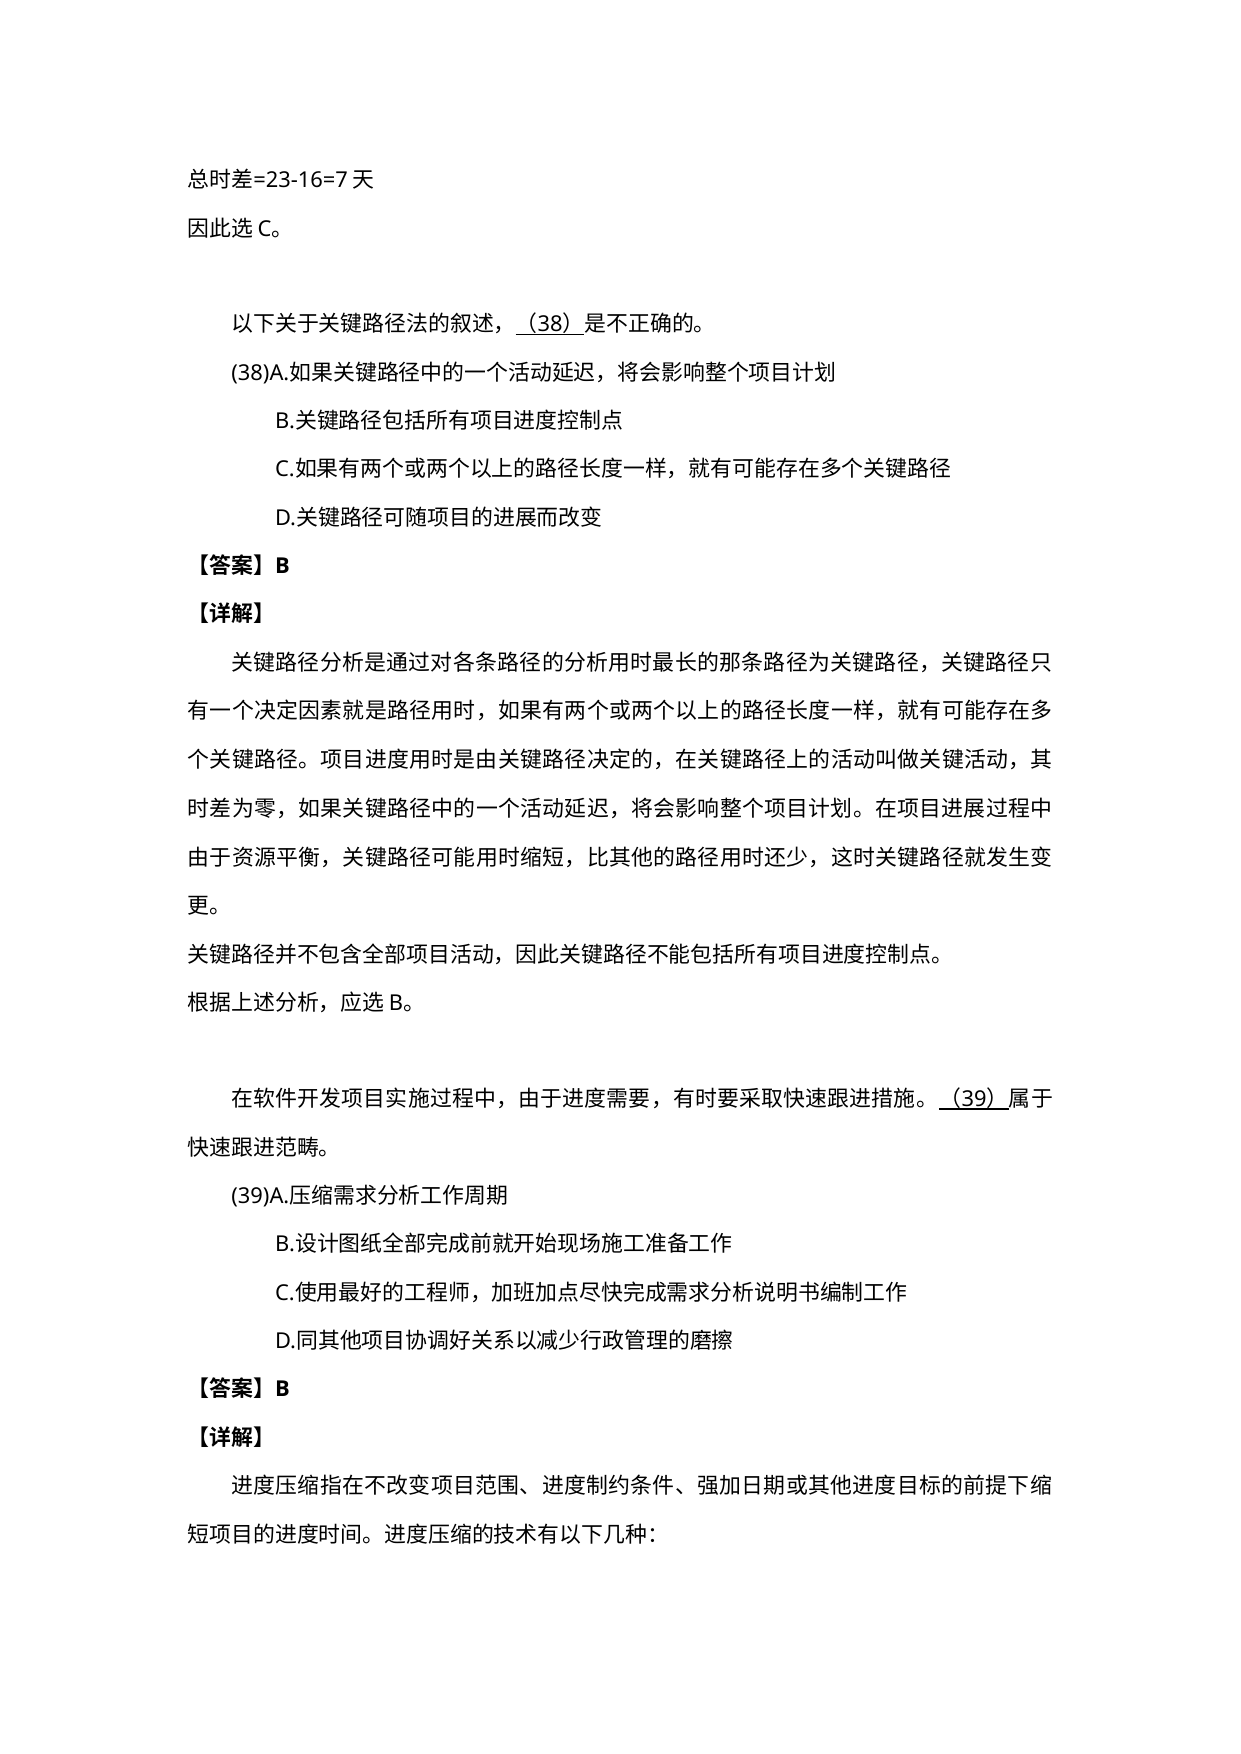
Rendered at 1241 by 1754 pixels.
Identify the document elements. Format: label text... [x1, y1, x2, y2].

text 【答案】B [187, 1371, 1053, 1403]
text 【答案】B [187, 548, 1053, 580]
text 进度压缩指在不改变项目范围、进度制约条件、强加日期或其他进度目标的前提下缩短项目的进度时间。进度压缩的技术有以下几种： [187, 1468, 1053, 1549]
text (38)A.如果关键路径中的一个活动延迟，将会影响整个项目计划 [187, 354, 1053, 387]
text 在软件开发项目实施过程中，由于进度需要，有时要采取快速跟进措施。（39）属于快速跟进范畴。 [187, 1081, 1053, 1162]
text 关键路径分析是通过对各条路径的分析用时最长的那条路径为关键路径，关键路径只有一个决定因素就是路径用时，如果有两个或两个以上的路径长度一样，就有可能存在多个关键路径。项目进度用时是由关键路径决定的，在关键路径上的活动叫做关键活动，其时差为零，如果关键路径中的一个活动延迟，将会影响整个项目计划。在项目进展过程中，由于资源平衡，关键路径可能用时缩短，比其他的路径用时还少，这时关键路径就发生变更。 [187, 644, 1053, 921]
text 根据上述分析，应选B。 [187, 985, 1053, 1017]
text 【详解】 [187, 596, 1053, 628]
text 因此选C。 [187, 210, 1053, 243]
text 关键路径并不包含全部项目活动，因此关键路径不能包括所有项目进度控制点。 [187, 936, 1053, 969]
text 以下关于关键路径法的叙述，（38）是不正确的。 [187, 306, 1053, 338]
text (39)A.压缩需求分析工作周期 [187, 1178, 1053, 1210]
text B.关键路径包括所有项目进度控制点 [187, 403, 1053, 435]
text D.同其他项目协调好关系以减少行政管理的磨擦 [187, 1323, 1053, 1355]
text C.如果有两个或两个以上的路径长度一样，就有可能存在多个关键路径 [187, 451, 1053, 483]
text B.设计图纸全部完成前就开始现场施工准备工作 [187, 1226, 1053, 1258]
text C.使用最好的工程师，加班加点尽快完成需求分析说明书编制工作 [187, 1274, 1053, 1307]
text D.关键路径可随项目的进展而改变 [187, 499, 1053, 532]
text 【详解】 [187, 1419, 1053, 1452]
text 总时差=23-16=7天 [187, 162, 1053, 194]
